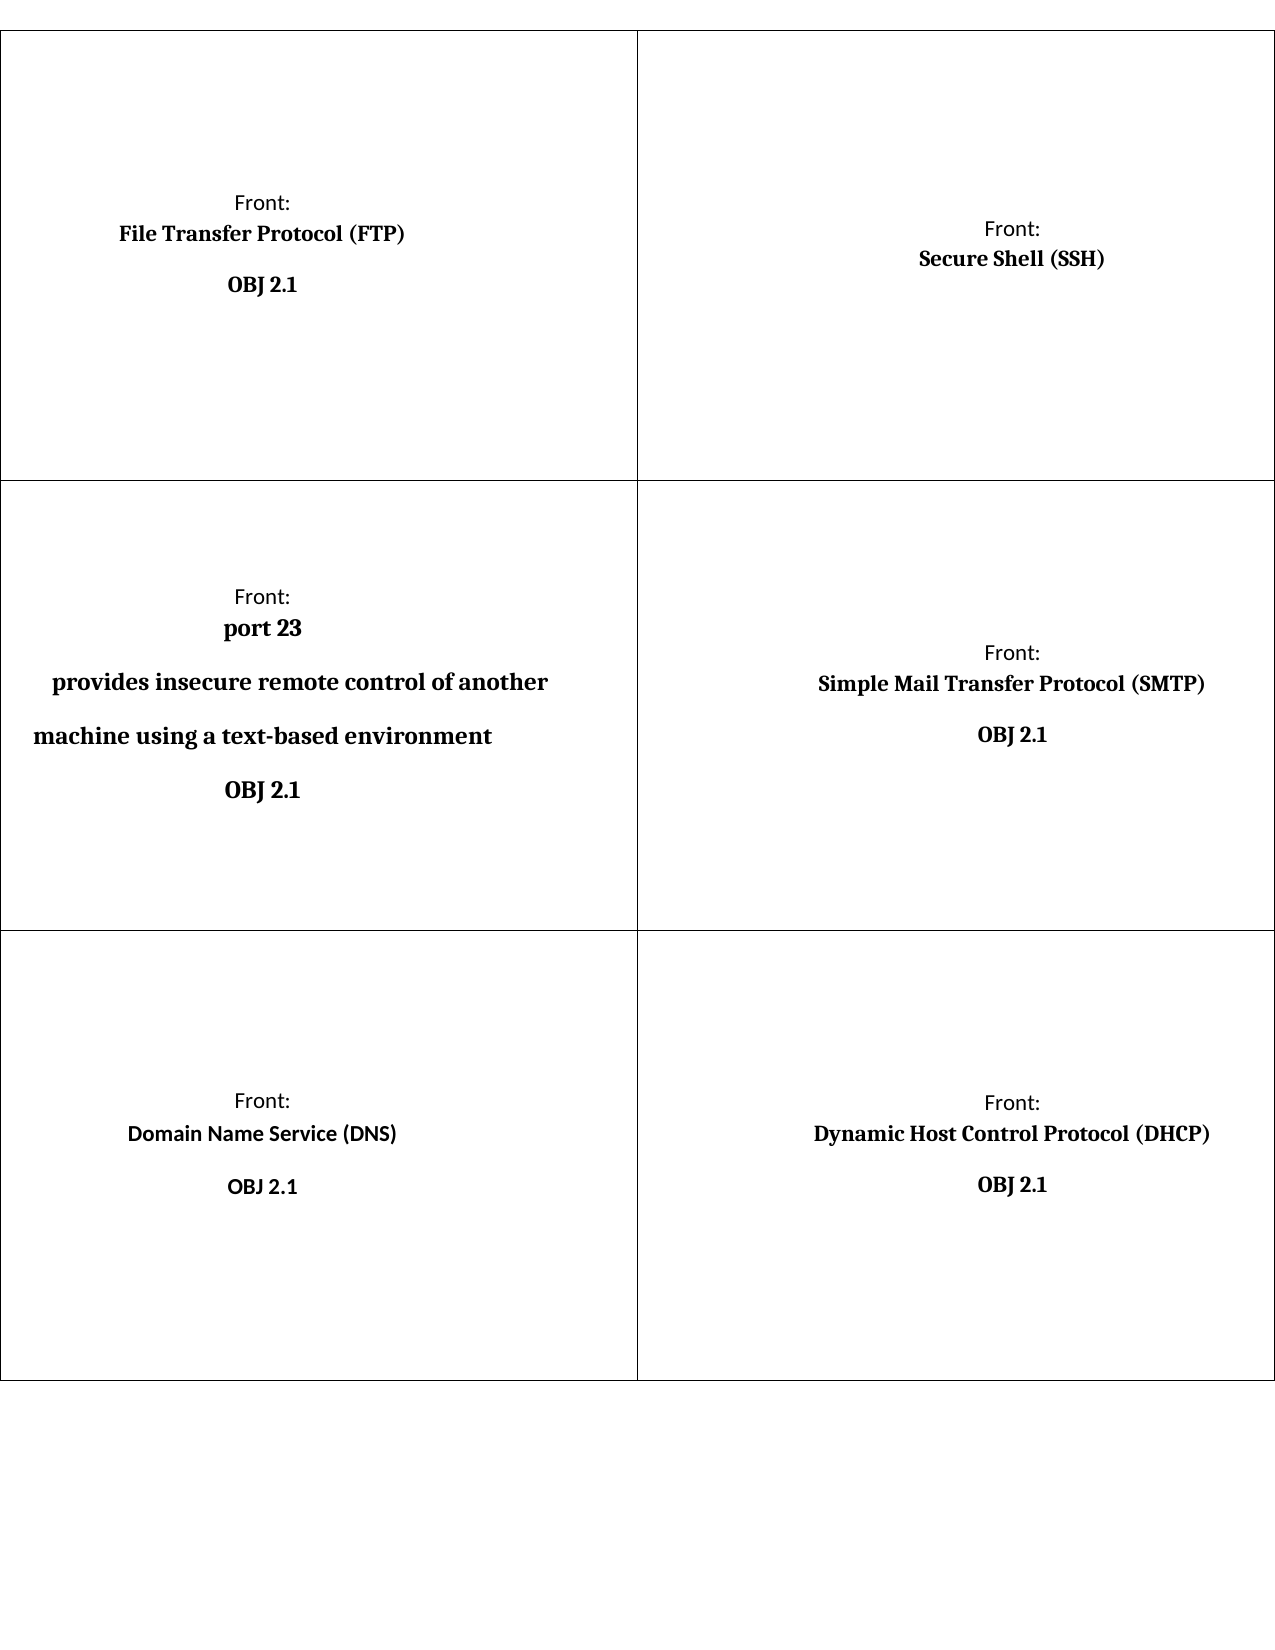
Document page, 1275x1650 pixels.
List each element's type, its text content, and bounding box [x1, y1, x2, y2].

table_cell Front: Domain Name Service (DNS) OBJ 2.1 [1, 931, 637, 1380]
table_header Front: File Transfer Protocol (FTP) OBJ 2.1 [1, 31, 637, 480]
table_cell Front: Simple Mail Transfer Protocol (SMTP) OBJ 2.1 [638, 481, 1274, 930]
table_cell Front: Dynamic Host Control Protocol (DHCP) OBJ 2.1 [638, 931, 1274, 1380]
table_cell Front: port 23 provides insecure remote control of another machine using a text-based environment OBJ 2.1 [1, 481, 637, 930]
table_header Front: Secure Shell (SSH) [638, 31, 1274, 480]
